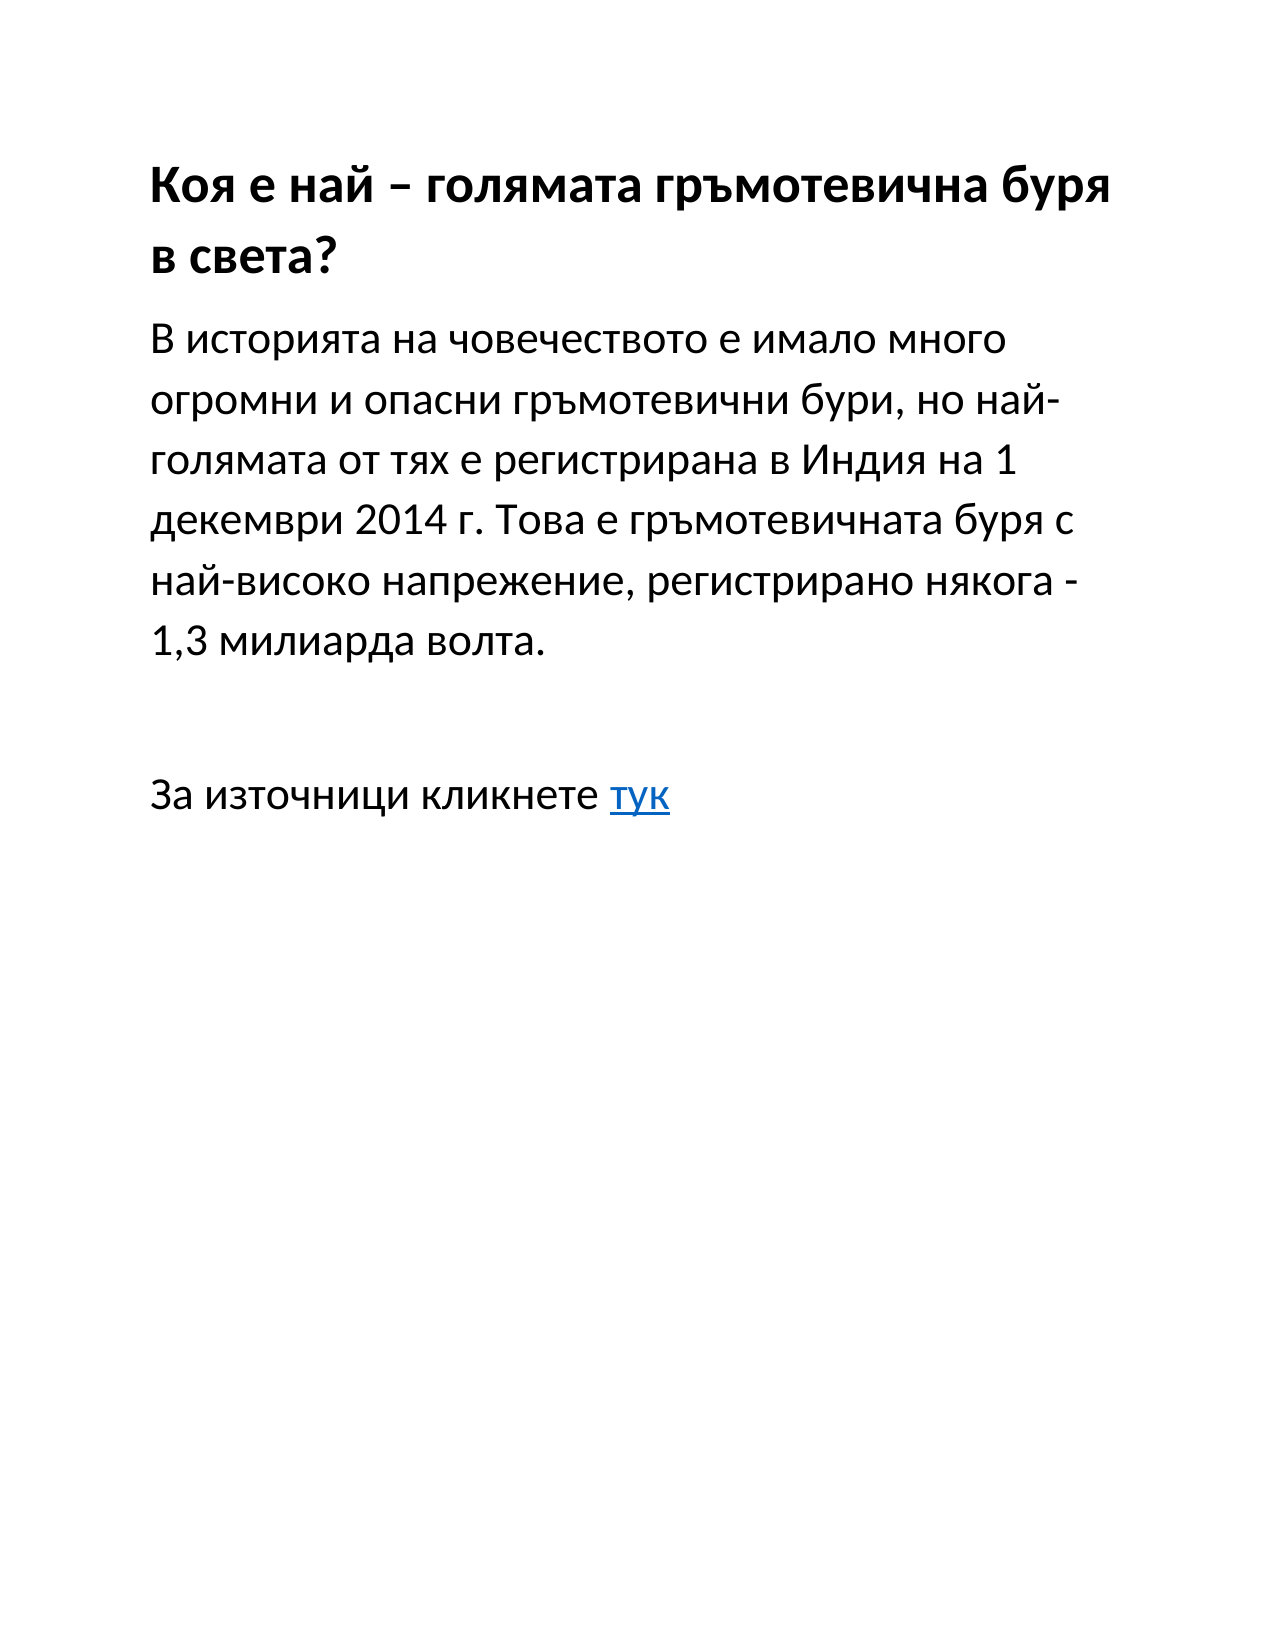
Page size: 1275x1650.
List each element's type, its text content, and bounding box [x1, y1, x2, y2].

text Коя е най – голямата гръмотевична буря в света? [150, 150, 1125, 287]
text В историята на човечеството е имало много огромни и опасни гръмотевични бури, но най-голямата от тях е регистрирана в Индия на 1 декември 2014 г. Това е гръмотевичната буря с най-високо напрежение, регистрирано някога - 1,3 милиарда волта. [150, 309, 1125, 667]
text За източници кликнете тук [150, 765, 1125, 821]
